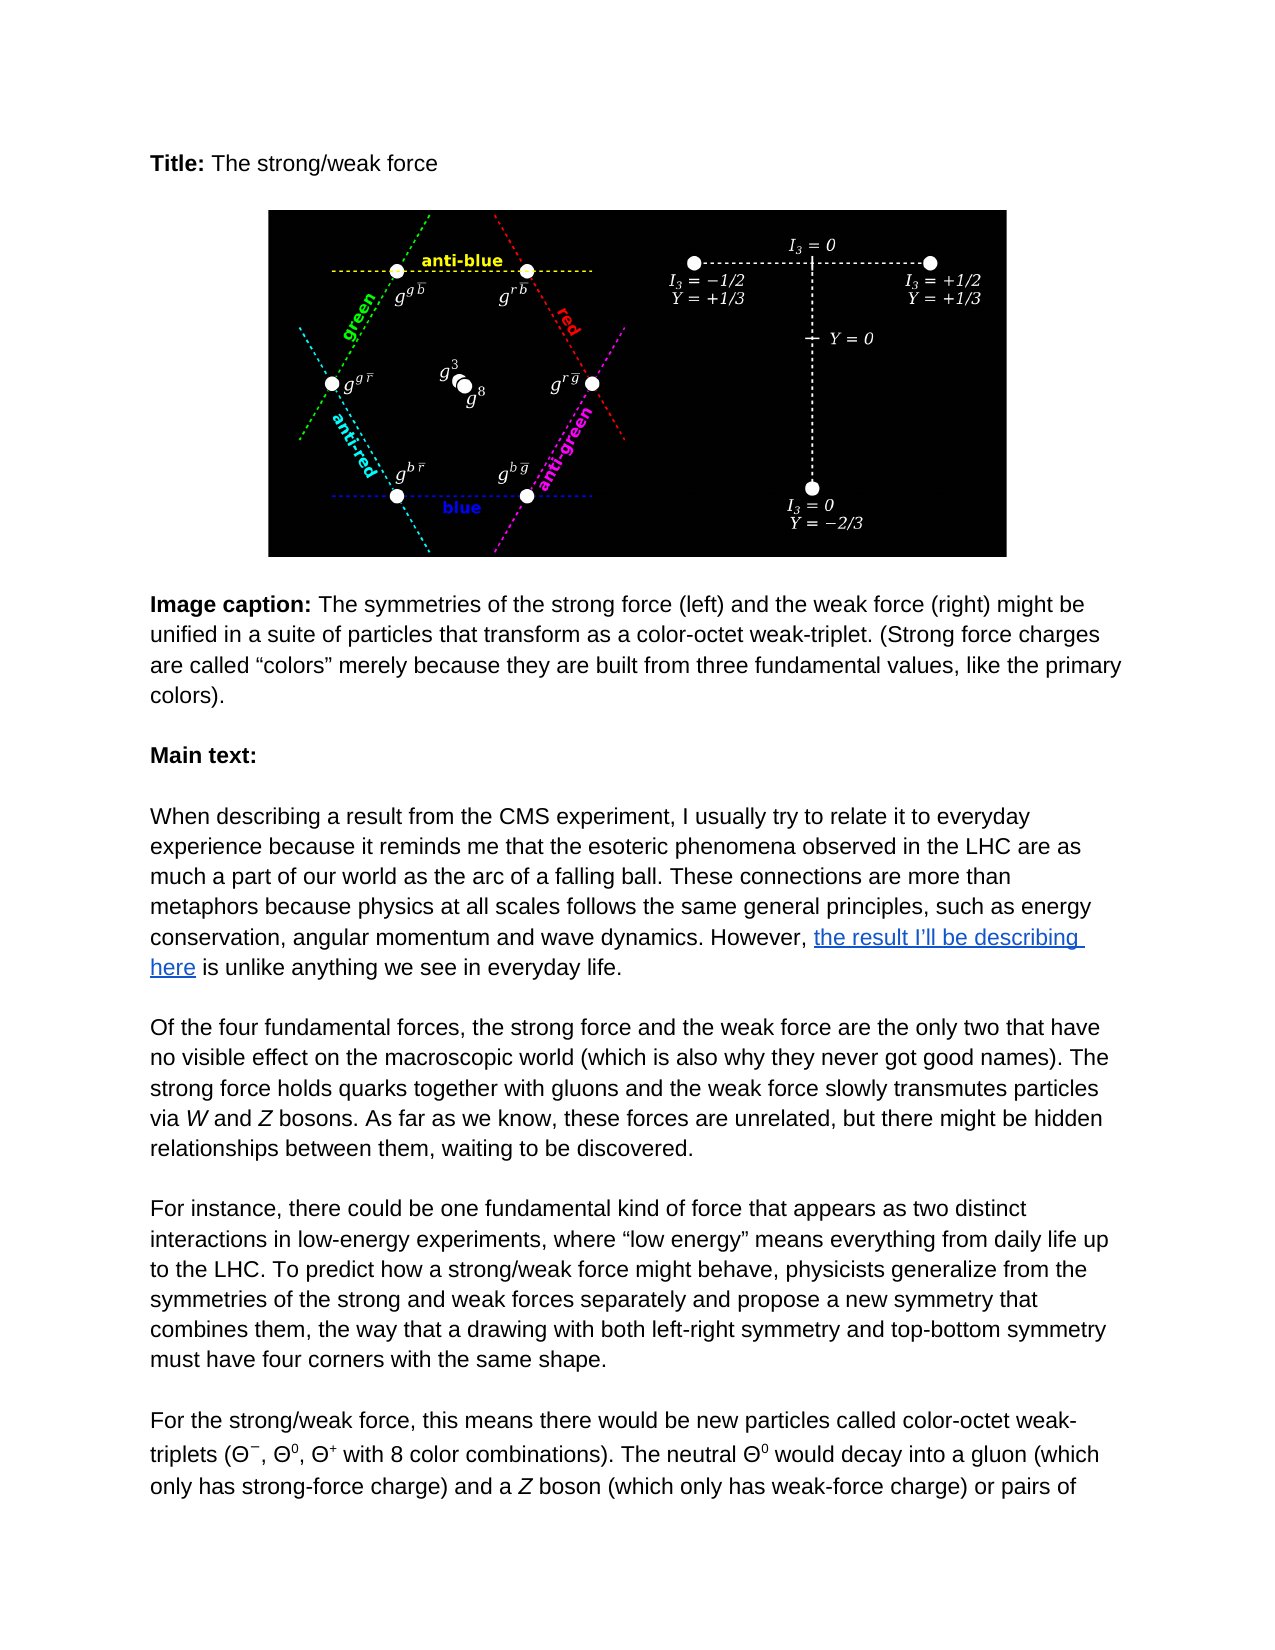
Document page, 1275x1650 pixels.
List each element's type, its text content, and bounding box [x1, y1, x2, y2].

text Image caption: The symmetries of the strong force (left) and the weak force (right) might be unified in a suite of particles that transform as a color-octet weak-triplet. (Strong force charges are called “colors” merely because they are built from three fundamental values, like the primary colors). [150, 591, 1125, 708]
text Main text: [150, 742, 1125, 768]
picture [268, 210, 1007, 557]
text When describing a result from the CMS experiment, I usually try to relate it to everyday experience because it reminds me that the esoteric phenomena observed in the LHC are as much a part of our world as the arc of a falling ball. These connections are more than metaphors because physics at all scales follows the same general principles, such as energy conservation, angular momentum and wave dynamics. However, the result I’ll be describing here is unlike anything we see in everyday life. [150, 803, 1125, 980]
text Title: The strong/weak force [150, 150, 1125, 176]
text For instance, there could be one fundamental kind of force that appears as two distinct interactions in low-energy experiments, where “low energy” means everything from daily life up to the LHC. To predict how a strong/weak force might behave, physicists generalize from the symmetries of the strong and weak forces separately and propose a new symmetry that combines them, the way that a drawing with both left-right symmetry and top-bottom symmetry must have four corners with the same shape. [150, 1195, 1125, 1373]
text Of the four fundamental forces, the strong force and the weak force are the only two that have no visible effect on the macroscopic world (which is also why they never got good names). The strong force holds quarks together with gluons and the weak force slowly transmutes particles via W and Z bosons. As far as we know, these forces are unrelated, but there might be hidden relationships between them, waiting to be discovered. [150, 1014, 1125, 1161]
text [150, 1407, 1125, 1499]
